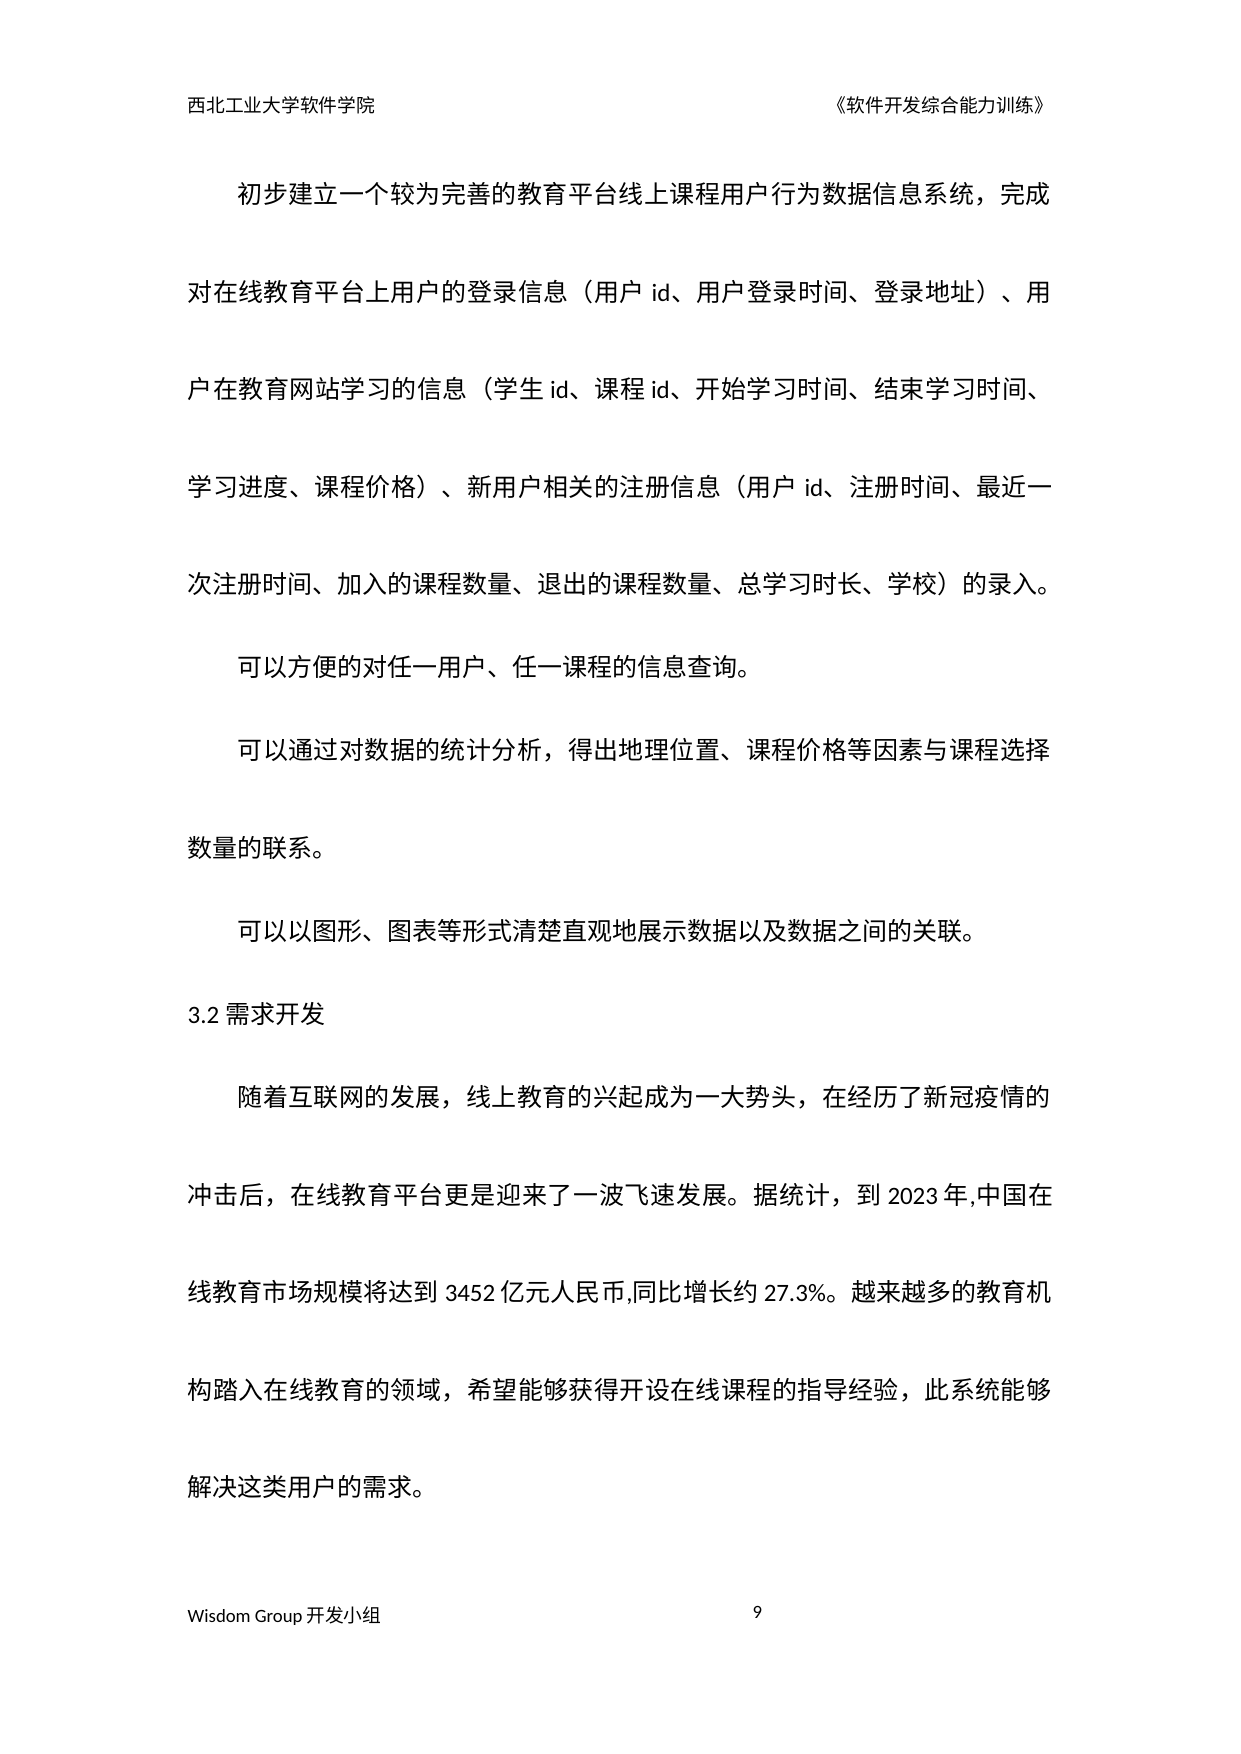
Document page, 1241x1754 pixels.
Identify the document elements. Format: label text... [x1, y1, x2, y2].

text 可以以图形、图表等形式清楚直观地展示数据以及数据之间的关联。 [187, 897, 1053, 962]
text 3.2 需求开发 [187, 980, 1053, 1045]
text 可以方便的对任一用户、任一课程的信息查询。 [187, 633, 1053, 698]
text 可以通过对数据的统计分析，得出地理位置、课程价格等因素与课程选择数量的联系。 [187, 716, 1053, 879]
text 随着互联网的发展，线上教育的兴起成为一大势头，在经历了新冠疫情的冲击后，在线教育平台更是迎来了一波飞速发展。据统计，到2023年,中国在线教育市场规模将达到3452亿元人民币,同比增长约27.3%。越来越多的教育机构踏入在线教育的领域，希望能够获得开设在线课程的指导经验，此系统能够解决这类用户的需求。 [187, 1063, 1053, 1518]
text 初步建立一个较为完善的教育平台线上课程用户行为数据信息系统，完成对在线教育平台上用户的登录信息（用户id、用户登录时间、登录地址）、用户在教育网站学习的信息（学生id、课程id、开始学习时间、结束学习时间、学习进度、课程价格）、新用户相关的注册信息（用户id、注册时间、最近一次注册时间、加入的课程数量、退出的课程数量、总学习时长、学校）的录入。 [187, 160, 1053, 615]
